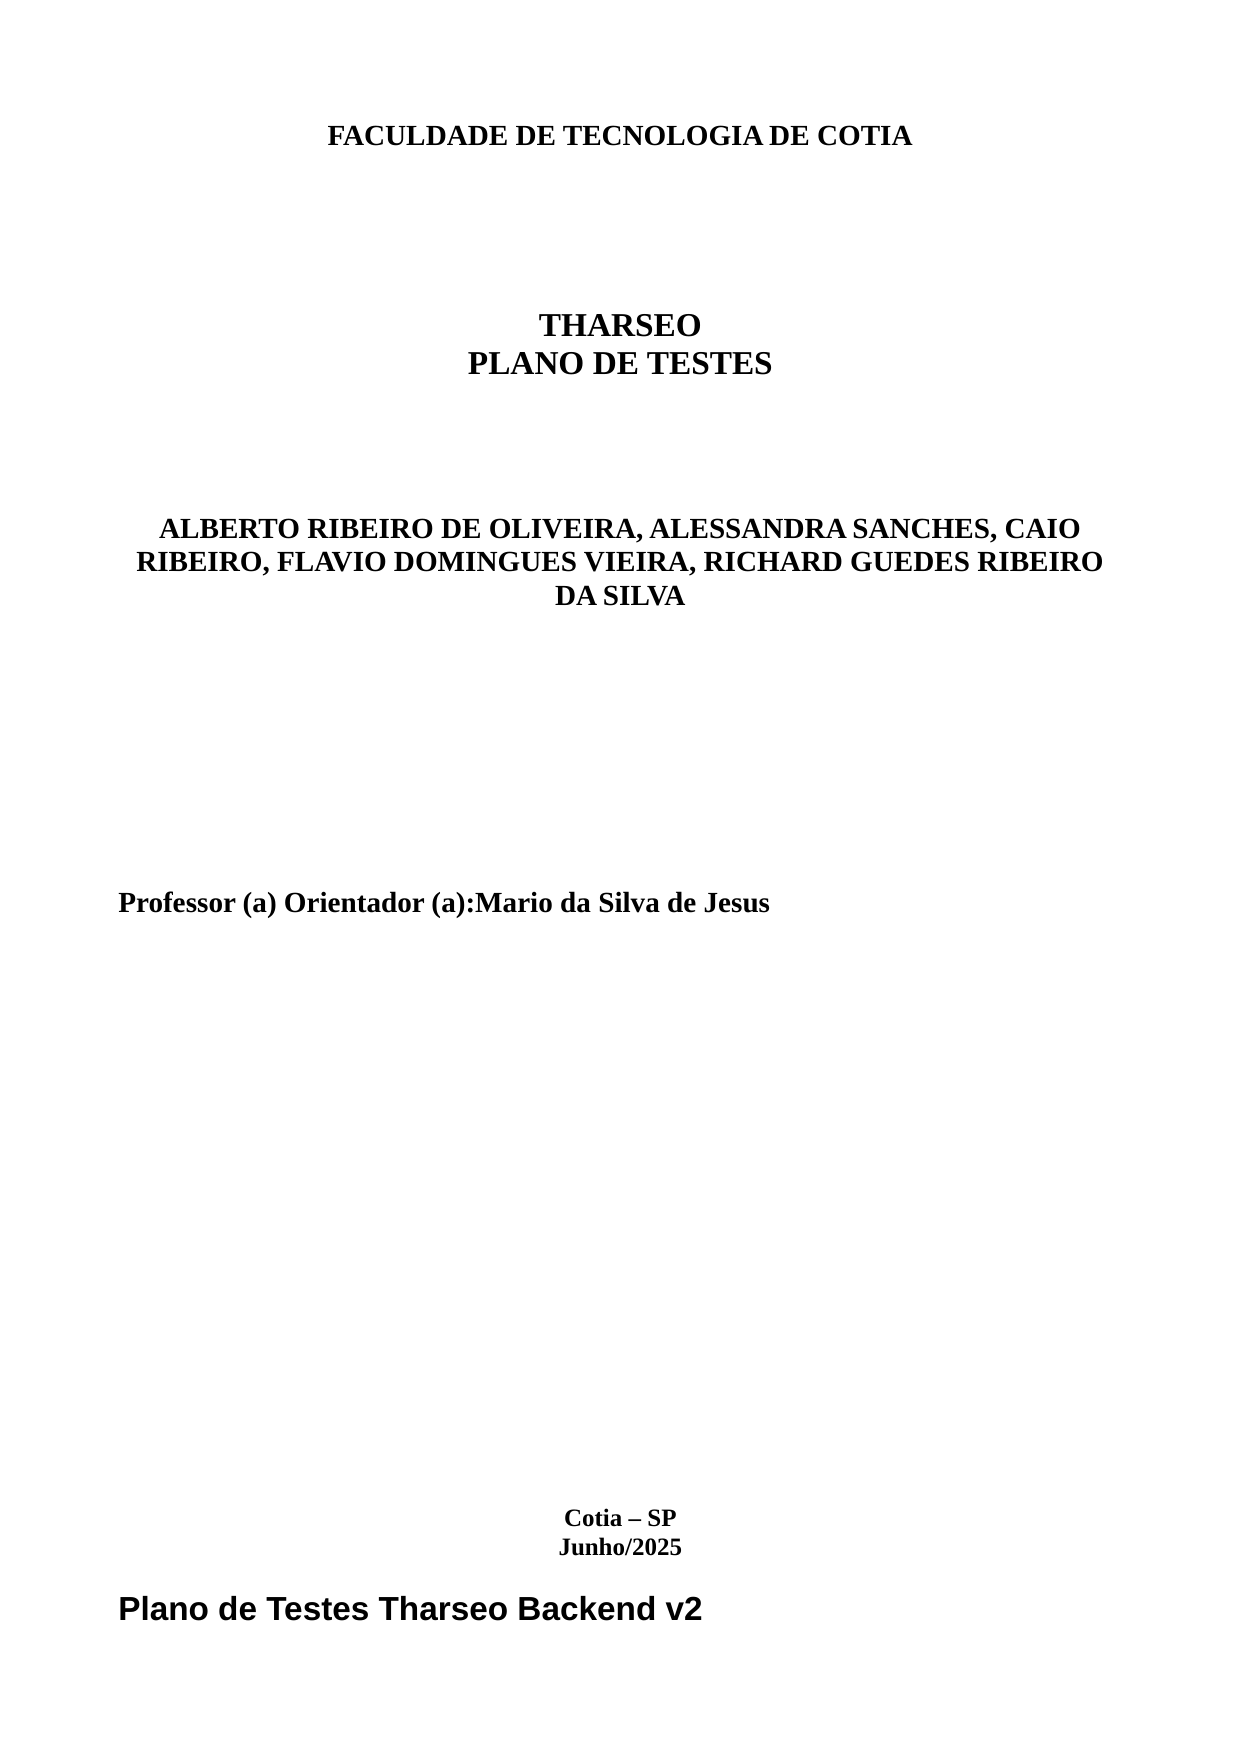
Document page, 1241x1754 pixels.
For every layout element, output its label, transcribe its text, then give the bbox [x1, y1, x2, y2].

text Junho/2025 [118, 1532, 1122, 1560]
text Cotia – SP [118, 1503, 1122, 1532]
text ALBERTO RIBEIRO DE OLIVEIRA, ALESSANDRA SANCHES, CAIO RIBEIRO, FLAVIO DOMINGUES VIEIRA, RICHARD GUEDES RIBEIRO DA SILVA [118, 511, 1122, 612]
text PLANO DE TESTES [118, 343, 1122, 382]
text FACULDADE DE TECNOLOGIA DE COTIA [118, 118, 1122, 152]
text Plano de Testes Tharseo Backend v2 [118, 1589, 1122, 1628]
text THARSEO [118, 305, 1122, 343]
text Professor (a) Orientador (a):Mario da Silva de Jesus [118, 885, 1122, 918]
